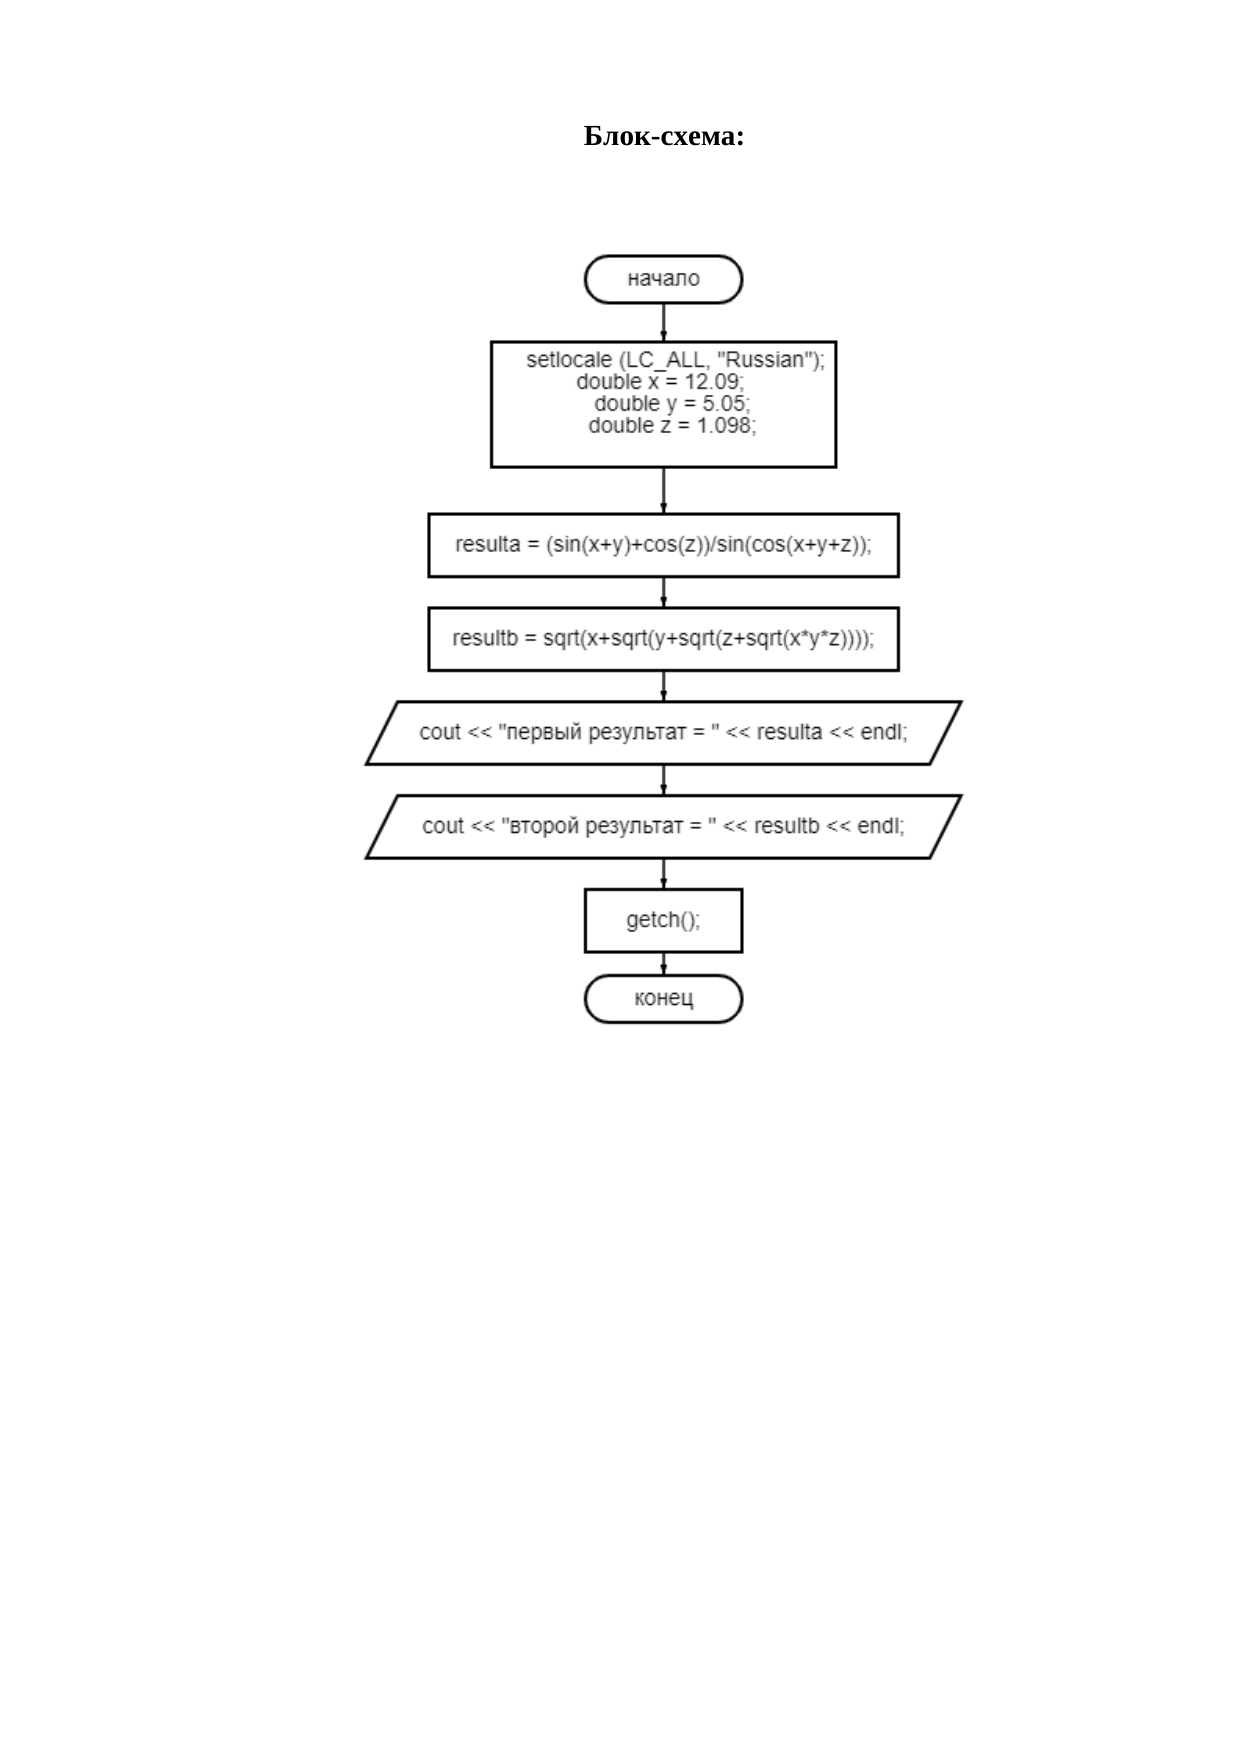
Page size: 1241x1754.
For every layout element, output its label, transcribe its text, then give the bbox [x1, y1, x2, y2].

picture [352, 225, 977, 1054]
text Блок-схема: [177, 118, 1152, 152]
